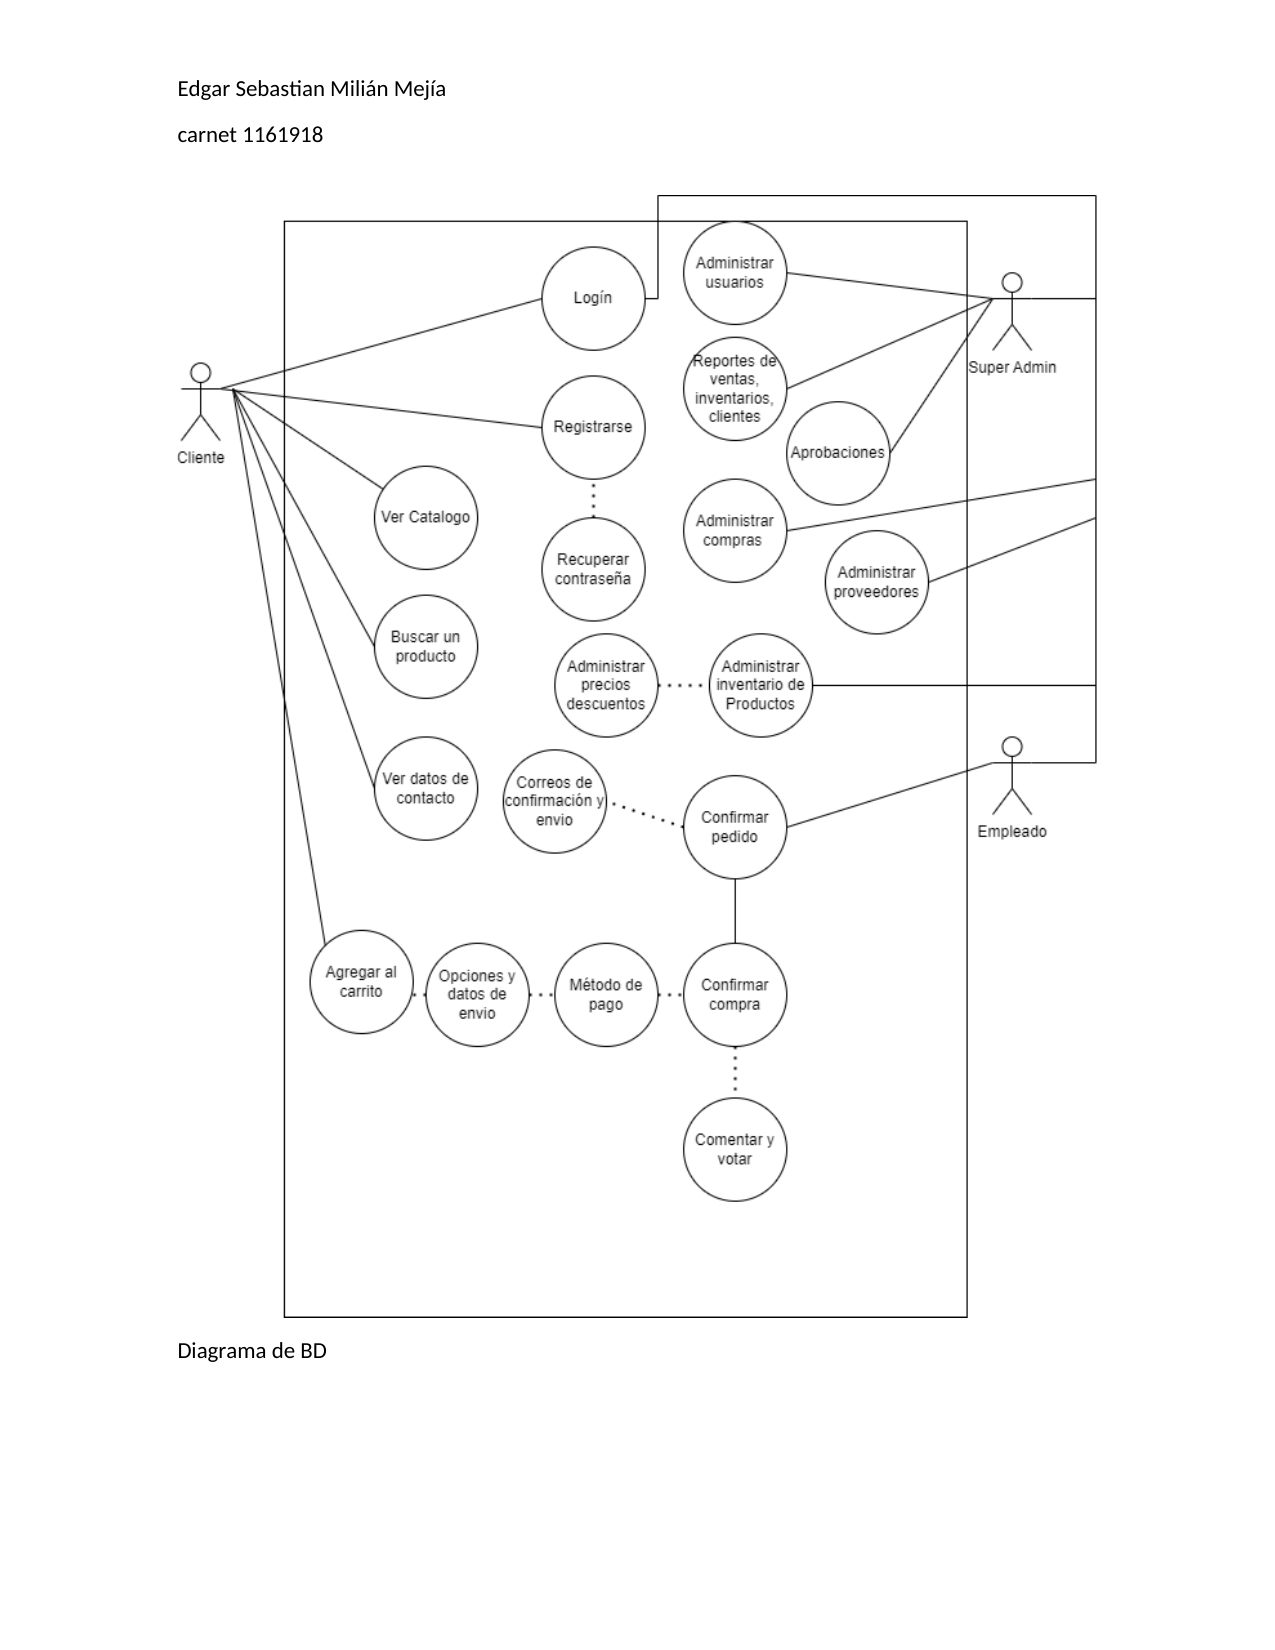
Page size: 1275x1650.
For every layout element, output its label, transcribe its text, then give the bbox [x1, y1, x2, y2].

picture [177, 195, 1098, 1318]
text Diagrama de BD [177, 1336, 1098, 1364]
